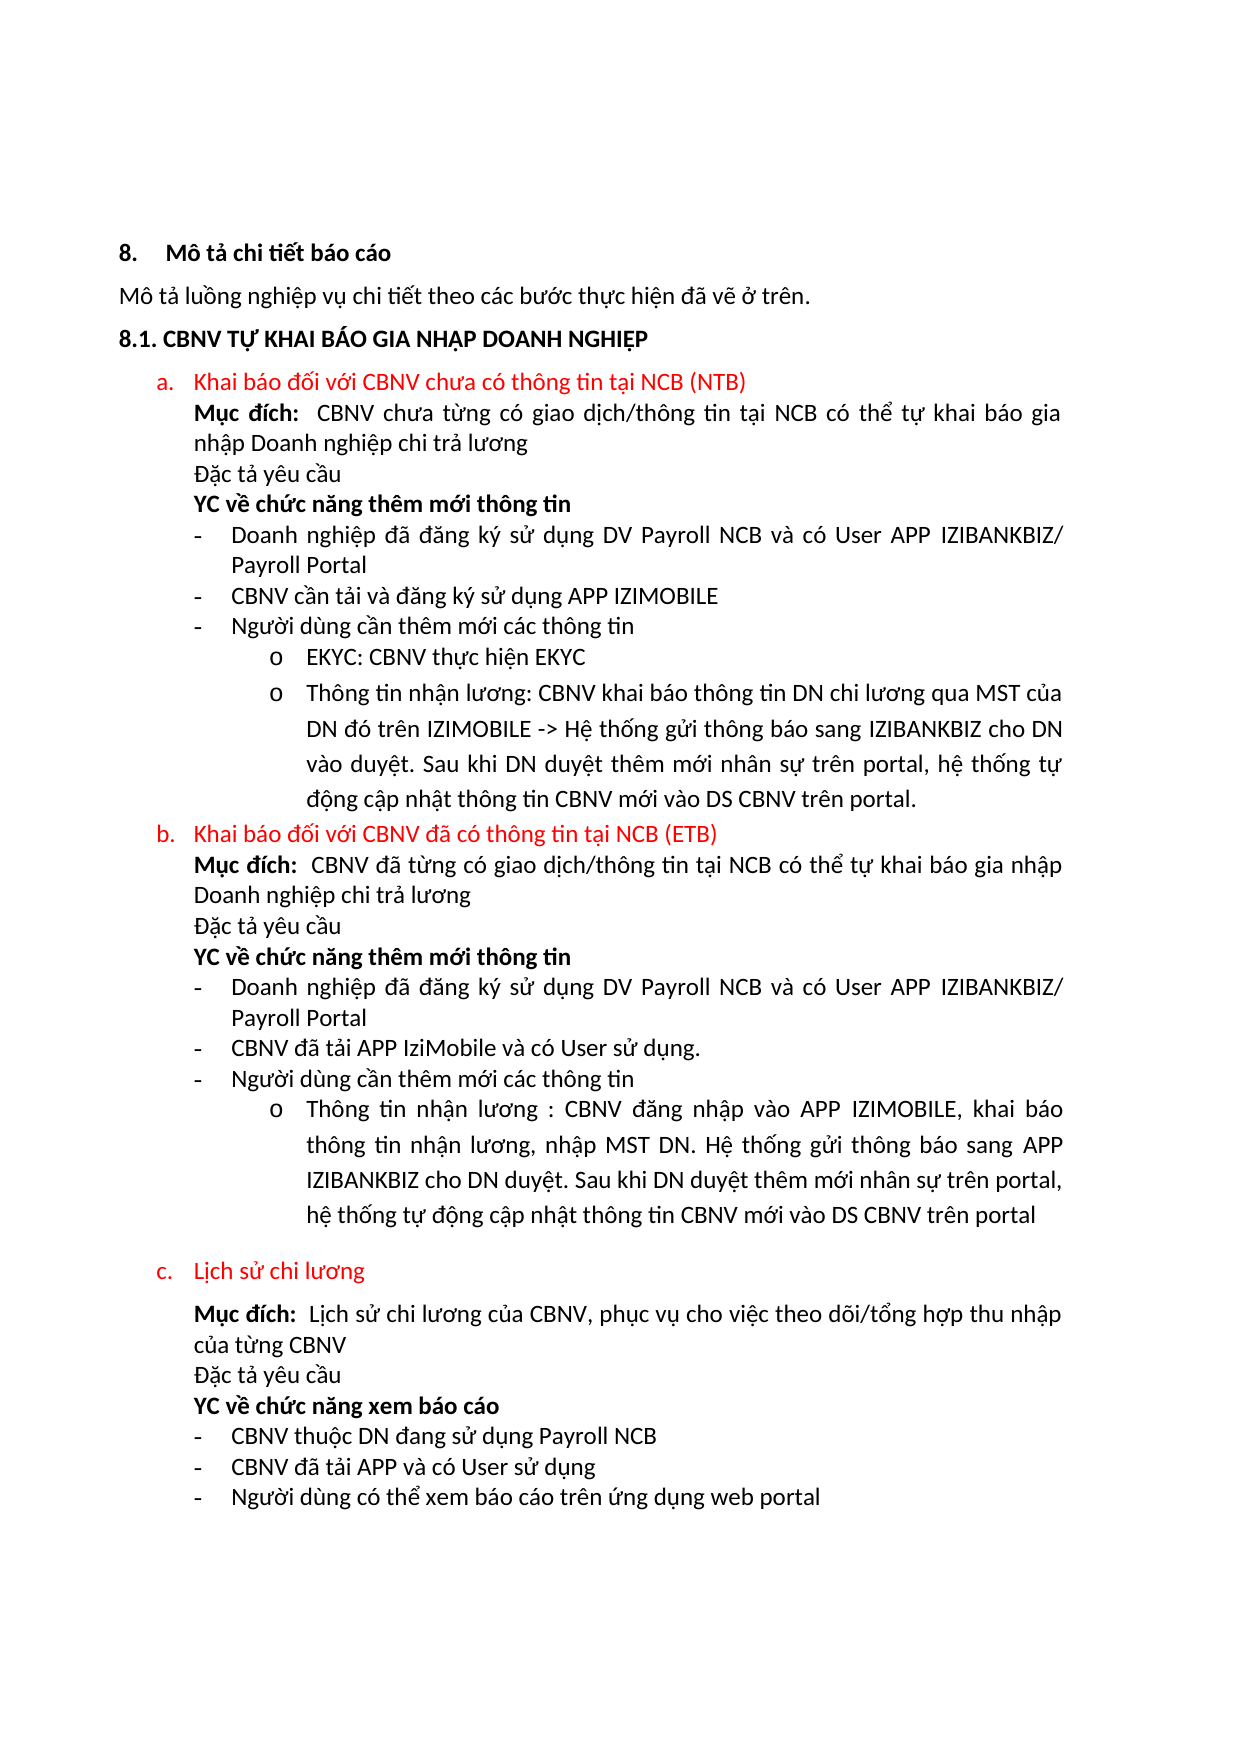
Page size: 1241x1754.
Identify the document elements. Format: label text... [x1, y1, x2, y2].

list Khai báo đối với CBNV chưa có thông tin tại NCB (NTB) [156, 366, 822, 397]
list Thông tin nhận lương : CBNV đăng nhập vào APP IZIMOBILE, khai báo thông tin nhận lương, nhập MST DN. Hệ thống gửi thông báo sang APP IZIBANKBIZ cho DN duyệt. Sau khi DN duyệt thêm mới nhân sự trên portal, hệ thống tự động cập nhật thông tin CBNV mới vào DS CBNV trên portal [268, 1093, 1063, 1230]
list Doanh nghiệp đã đăng ký sử dụng DV Payroll NCB và có User APP IZIBANKBIZ/ Payroll Portal [193, 519, 1063, 580]
list Người dùng cần thêm mới các thông tin [193, 1063, 1063, 1093]
list Doanh nghiệp đã đăng ký sử dụng DV Payroll NCB và có User APP IZIBANKBIZ/ Payroll Portal [193, 971, 1063, 1032]
subtitle 8.1. CBNV TỰ KHAI BÁO GIA NHẬP DOANH NGHIỆP [118, 323, 1063, 354]
list Đặc tả yêu cầu [193, 1359, 1063, 1390]
list YC về chức năng thêm mới thông tin [193, 941, 1063, 971]
list CBNV đã tải APP và có User sử dụng [193, 1451, 1063, 1482]
list CBNV đã tải APP IziMobile và có User sử dụng. [193, 1032, 1063, 1063]
list Đặc tả yêu cầu [193, 458, 1063, 488]
list CBNV cần tải và đăng ký sử dụng APP IZIMOBILE [193, 580, 1063, 610]
list Thông tin nhận lương: CBNV khai báo thông tin DN chi lương qua MST của DN đó trên IZIMOBILE -> Hệ thống gửi thông báo sang IZIBANKBIZ cho DN vào duyệt. Sau khi DN duyệt thêm mới nhân sự trên portal, hệ thống tự động cập nhật thông tin CBNV mới vào DS CBNV trên portal. [268, 677, 1063, 814]
list YC về chức năng thêm mới thông tin [193, 488, 1063, 519]
list EKYC: CBNV thực hiện EKYC [268, 641, 1063, 673]
list Mục đích: CBNV chưa từng có giao dịch/thông tin tại NCB có thể tự khai báo gia nhập Doanh nghiệp chi trả lương [193, 397, 1063, 458]
subtitle Mô tả chi tiết báo cáo [118, 237, 1063, 268]
list Mục đích: CBNV đã từng có giao dịch/thông tin tại NCB có thể tự khai báo gia nhập Doanh nghiệp chi trả lương [193, 849, 1063, 910]
list Mục đích: Lịch sử chi lương của CBNV, phục vụ cho việc theo dõi/tổng hợp thu nhập của từng CBNV [193, 1298, 1063, 1359]
list YC về chức năng xem báo cáo [193, 1390, 1063, 1421]
list CBNV thuộc DN đang sử dụng Payroll NCB [193, 1421, 1063, 1451]
list Người dùng có thể xem báo cáo trên ứng dụng web portal [193, 1482, 1063, 1512]
text Mô tả luồng nghiệp vụ chi tiết theo các bước thực hiện đã vẽ ở trên. [118, 280, 1063, 311]
list Người dùng cần thêm mới các thông tin [193, 610, 1063, 641]
list Khai báo đối với CBNV đã có thông tin tại NCB (ETB) [156, 819, 822, 849]
list Đặc tả yêu cầu [193, 910, 1063, 941]
list Lịch sử chi lương [156, 1255, 1063, 1286]
